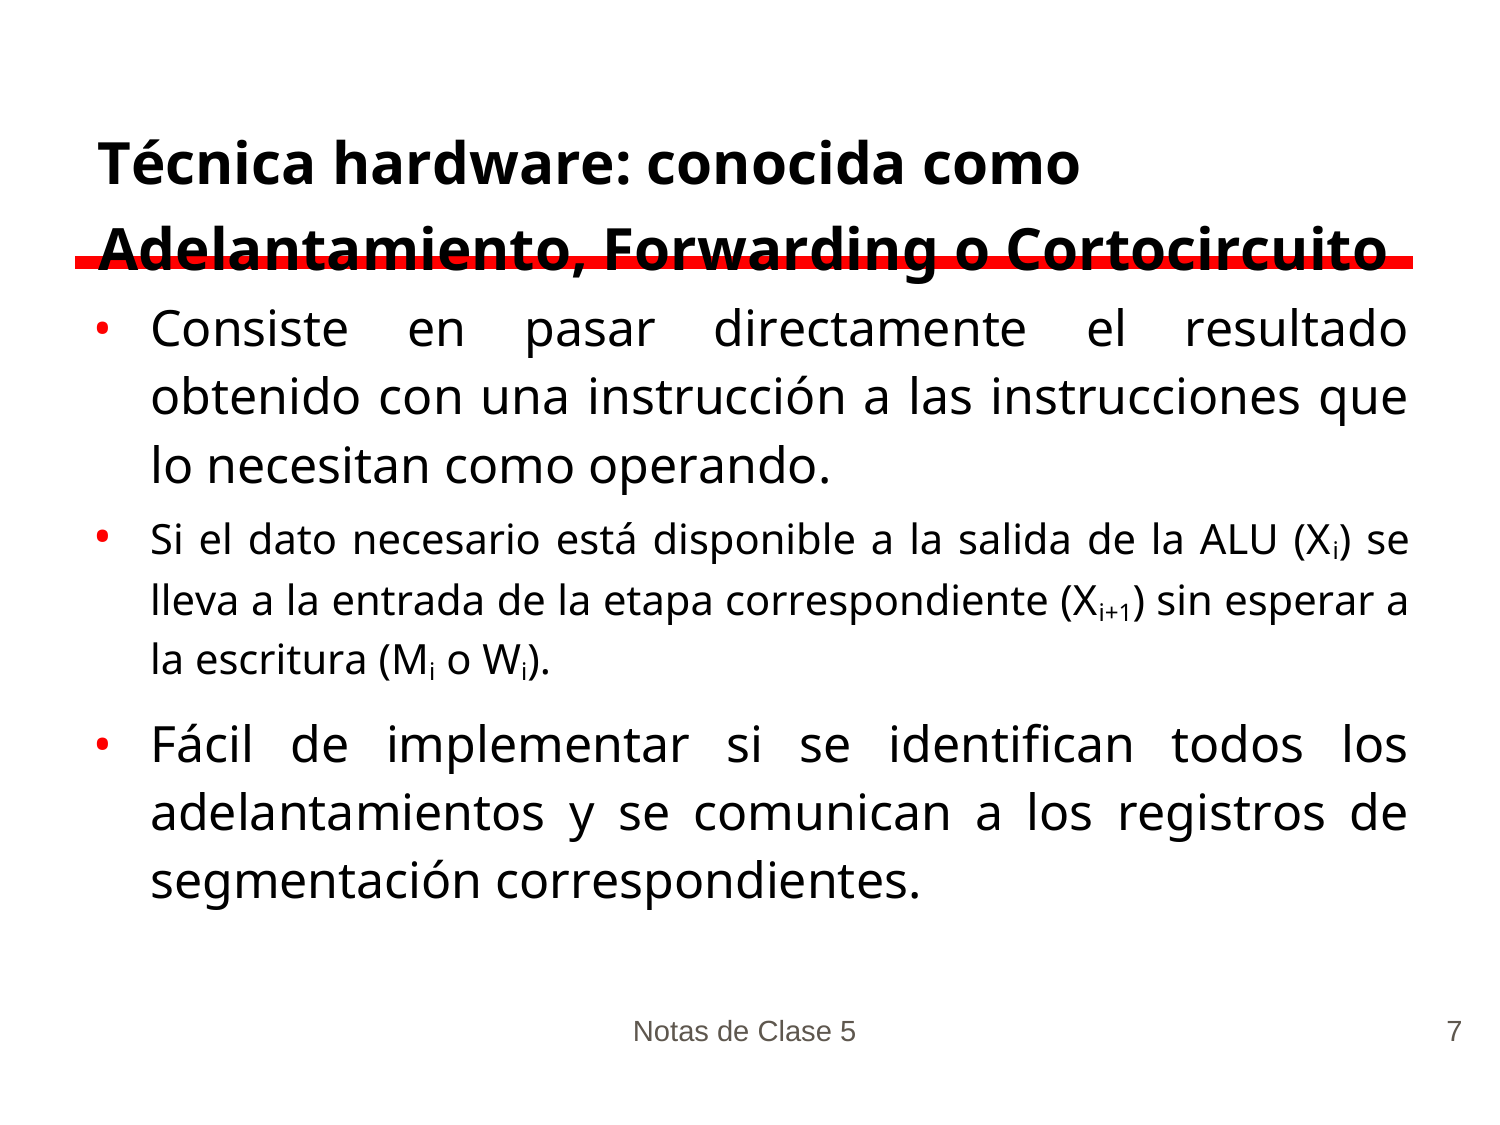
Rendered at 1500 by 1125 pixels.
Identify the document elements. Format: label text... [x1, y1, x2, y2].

list Si el dato necesario está disponible a la salida de la ALU (Xi) se lleva a la entrada de la etapa correspondiente (Xi+1) sin esperar a la escritura (Mi o Wi). [94, 501, 1409, 687]
list Consiste en pasar directamente el resultado obtenido con una instrucción a las instrucciones que lo necesitan como operando. [94, 293, 1409, 498]
subtitle Técnica hardware: conocida como Adelantamiento, Forwarding o Cortocircuito [97, 122, 1470, 287]
list Fácil de implementar si se identifican todos los adelantamientos y se comunican a los registros de segmentación correspondientes. [94, 709, 1409, 913]
